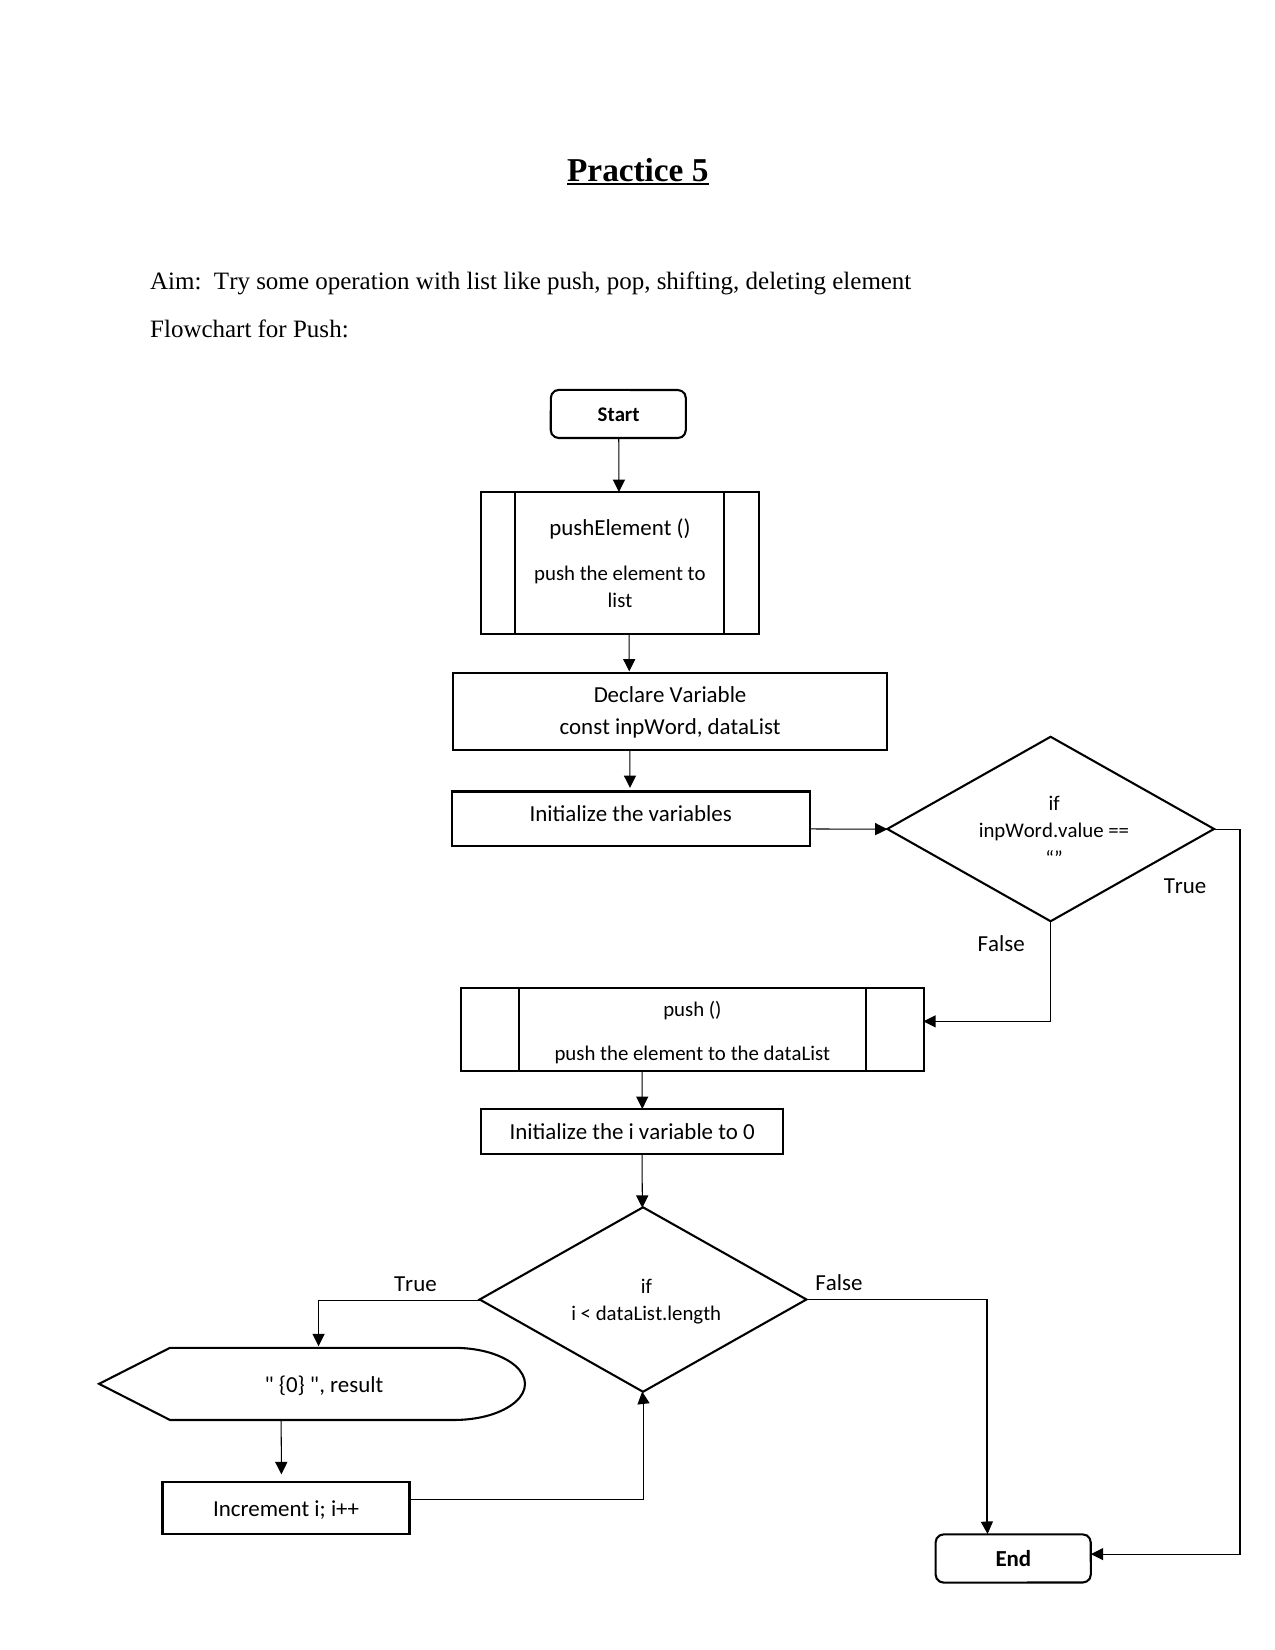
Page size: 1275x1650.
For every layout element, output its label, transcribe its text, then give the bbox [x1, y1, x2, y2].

text Flowchart for Push: [150, 314, 1125, 342]
text Aim: Try some operation with list like push, pop, shifting, deleting element [150, 266, 1125, 295]
text Practice 5 [150, 150, 1125, 188]
